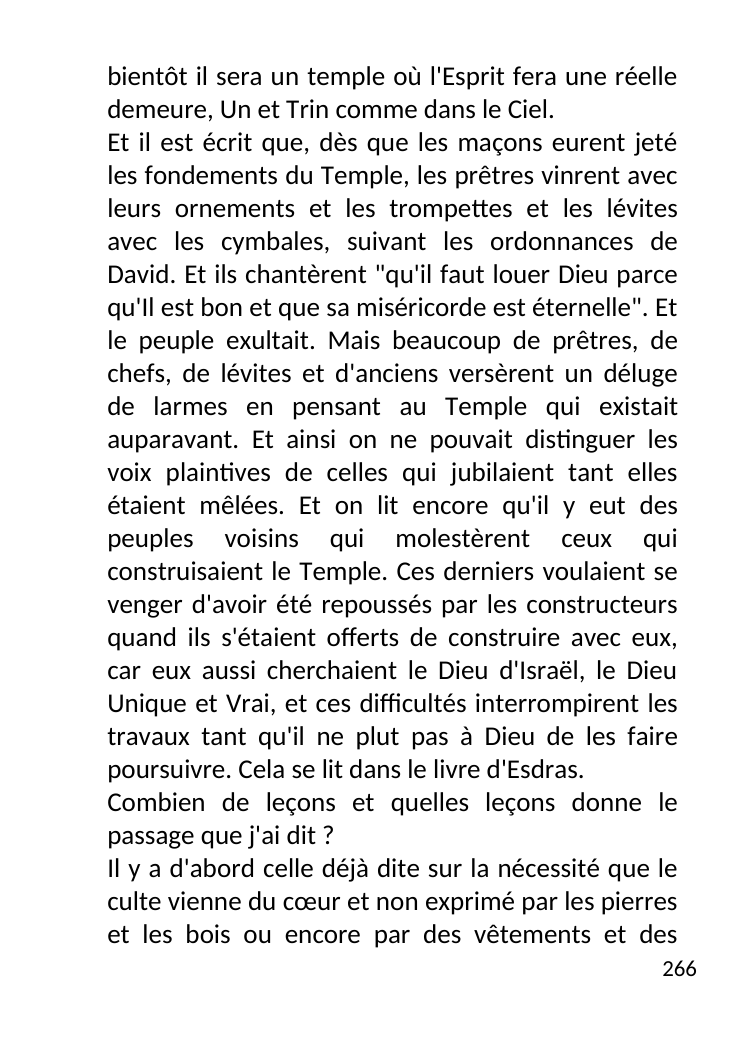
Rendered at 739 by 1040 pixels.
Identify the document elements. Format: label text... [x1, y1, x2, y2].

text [107, 852, 678, 951]
text Et il est écrit que, dès que les maçons eurent jeté les fondements du Temple, les prêtres vinrent avec leurs ornements et les trompettes et les lévites avec les cymbales, suivant les ordonnances de David. Et ils chantèrent "qu'il faut louer Dieu parce qu'Il est bon et que sa miséricorde est éternelle". Et le peuple exultait. Mais beaucoup de prêtres, de chefs, de lévites et d'anciens versèrent un déluge de larmes en pensant au Temple qui existait auparavant. Et ainsi on ne pouvait distinguer les voix plaintives de celles qui jubilaient tant elles étaient mêlées. Et on lit encore qu'il y eut des peuples voisins qui molestèrent ceux qui construisaient le Temple. Ces derniers voulaient se venger d'avoir été repoussés par les constructeurs quand ils s'étaient offerts de construire avec eux, car eux aussi cherchaient le Dieu d'Israël, le Dieu Unique et Vrai, et ces difficultés interrompirent les travaux tant qu'il ne plut pas à Dieu de les faire poursuivre. Cela se lit dans le livre d'Esdras. [107, 125, 678, 786]
text Combien de leçons et quelles leçons donne le passage que j'ai dit ? [107, 786, 678, 852]
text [107, 59, 678, 125]
